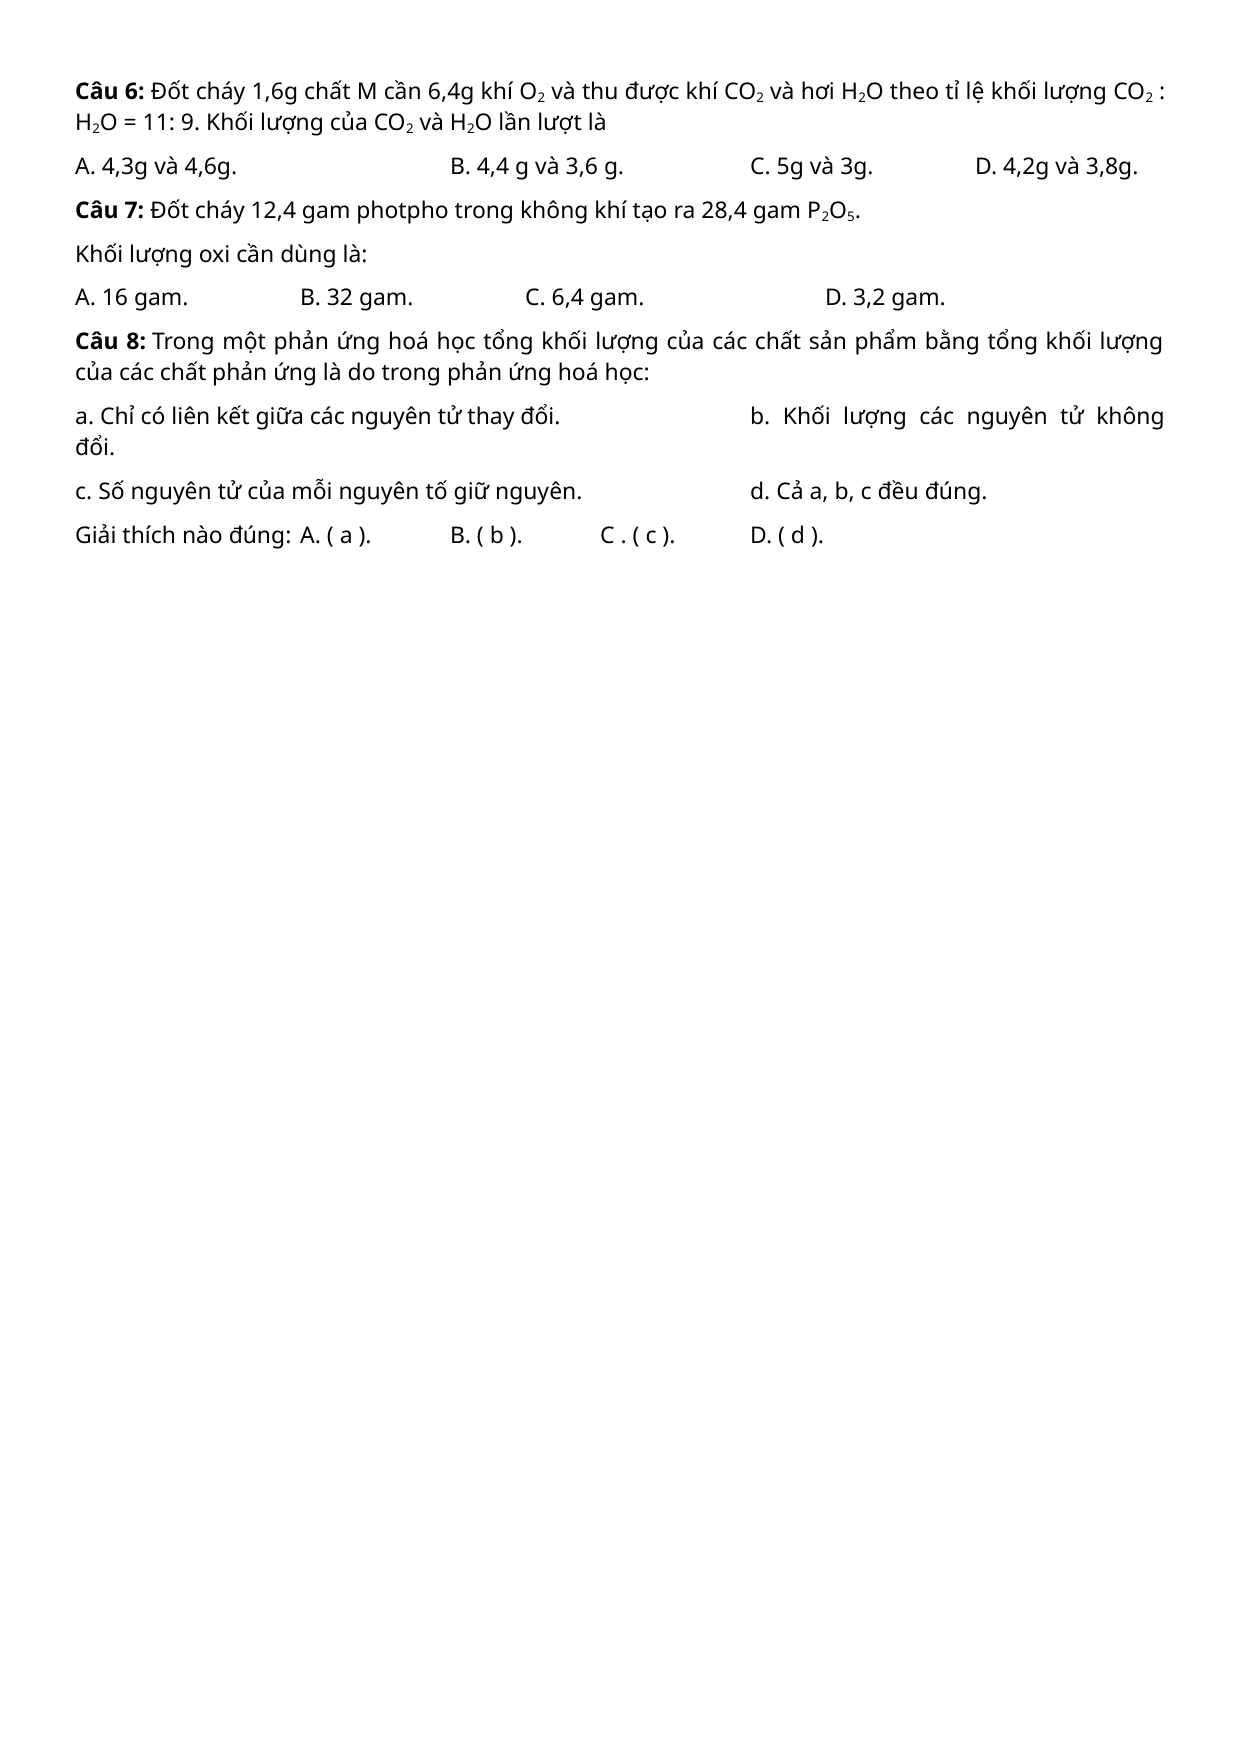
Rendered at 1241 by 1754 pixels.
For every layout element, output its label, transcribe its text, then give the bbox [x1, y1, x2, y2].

text A. 4,3g và 4,6g. B. 4,4 g và 3,6 g. C. 5g và 3g. D. 4,2g và 3,8g. [75, 150, 1165, 181]
text Giải thích nào đúng: A. ( a ). B. ( b ). C . ( c ). D. ( d ). [75, 519, 1165, 550]
text Câu 8: Trong một phản ứng hoá học tổng khối lượng của các chất sản phẩm bằng tổng khối lượng của các chất phản ứng là do trong phản ứng hoá học: [75, 325, 1165, 387]
text c. Số nguyên tử của mỗi nguyên tố giữ nguyên. d. Cả a, b, c đều đúng. [75, 475, 1165, 506]
text Câu 6: Đốt cháy 1,6g chất M cần 6,4g khí O2 và thu được khí CO2 và hơi H2O theo tỉ lệ khối lượng CO2 : H2O = 11: 9. Khối lượng của CO2 và H2O lần lượt là [75, 75, 1165, 137]
text A. 16 gam. B. 32 gam. C. 6,4 gam. D. 3,2 gam. [75, 281, 1165, 312]
text Câu 7: Đốt cháy 12,4 gam photpho trong không khí tạo ra 28,4 gam P2O5. [75, 194, 1165, 225]
text Khối lượng oxi cần dùng là: [75, 237, 1165, 269]
text a. Chỉ có liên kết giữa các nguyên tử thay đổi. b. Khối lượng các nguyên tử không đổi. [75, 400, 1165, 462]
